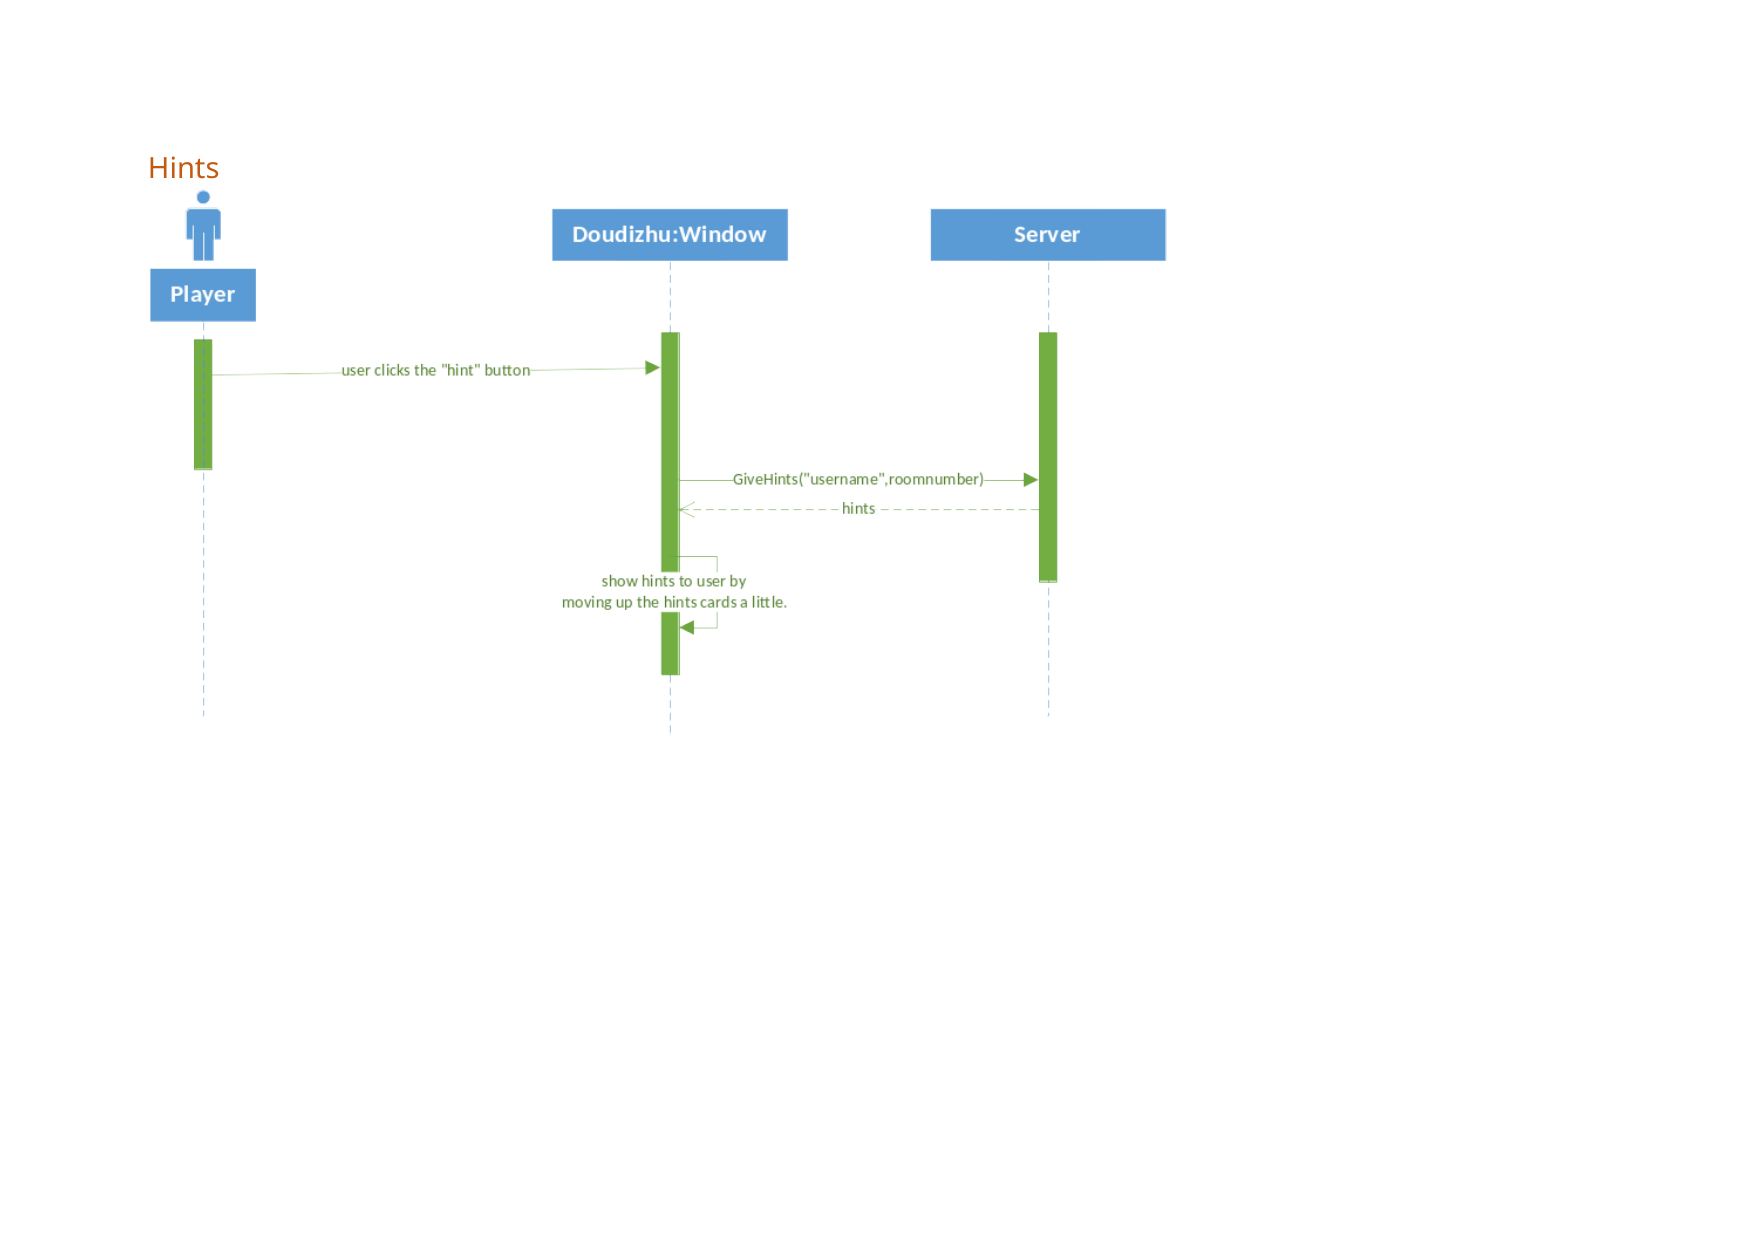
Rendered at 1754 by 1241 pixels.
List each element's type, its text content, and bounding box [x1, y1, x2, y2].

subtitle Hints [148, 148, 1606, 187]
